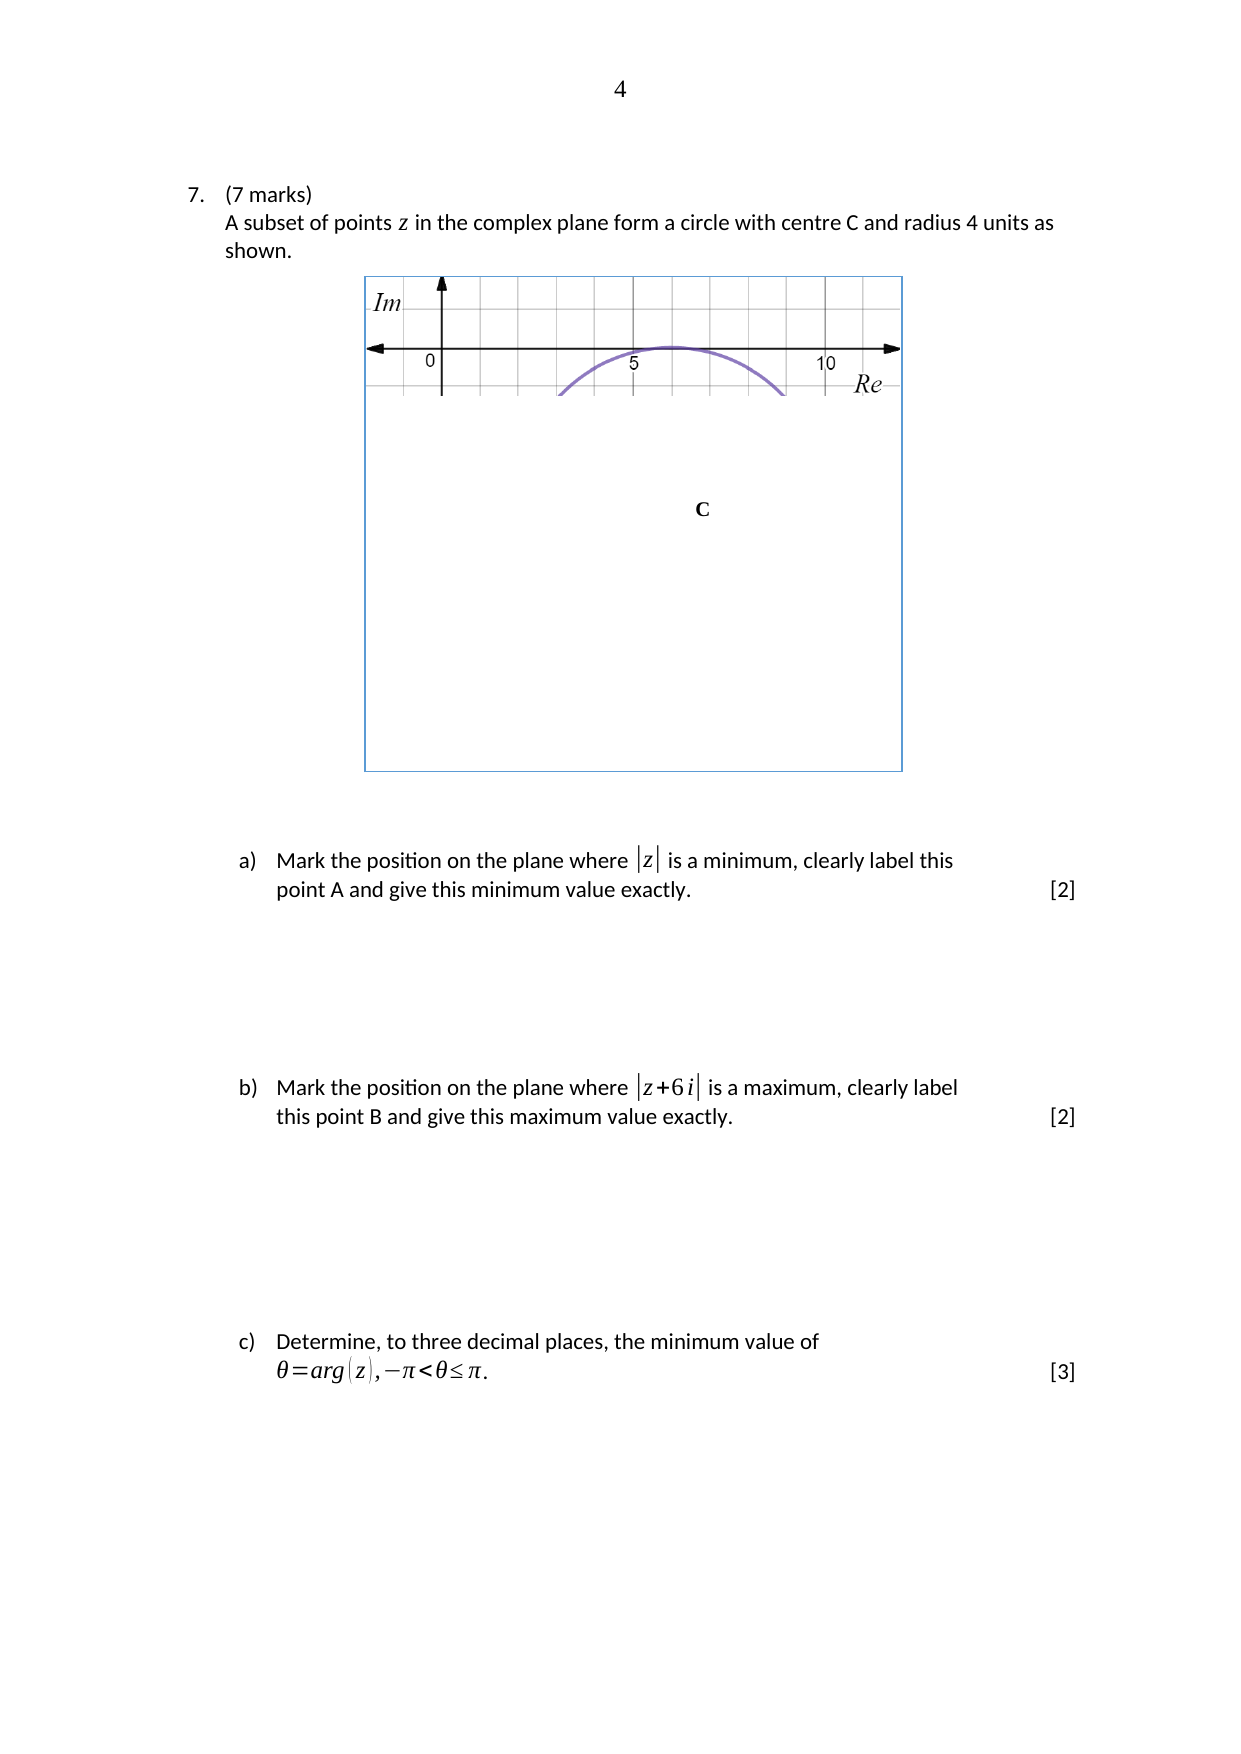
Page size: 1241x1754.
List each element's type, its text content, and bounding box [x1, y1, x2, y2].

picture [366, 277, 899, 396]
list (7 marks) A subset of points in the complex plane form a circle with centre C and radius 4 units as shown. [187, 181, 1090, 264]
list Determine, to three decimal places, the minimum value of . [3] [239, 1327, 1090, 1386]
list Mark the position on the plane where is a minimum, clearly label this point A and give this minimum value exactly. [2] [239, 844, 1090, 903]
list Mark the position on the plane where is a maximum, clearly label this point B and give this maximum value exactly. [2] [239, 1072, 1090, 1130]
